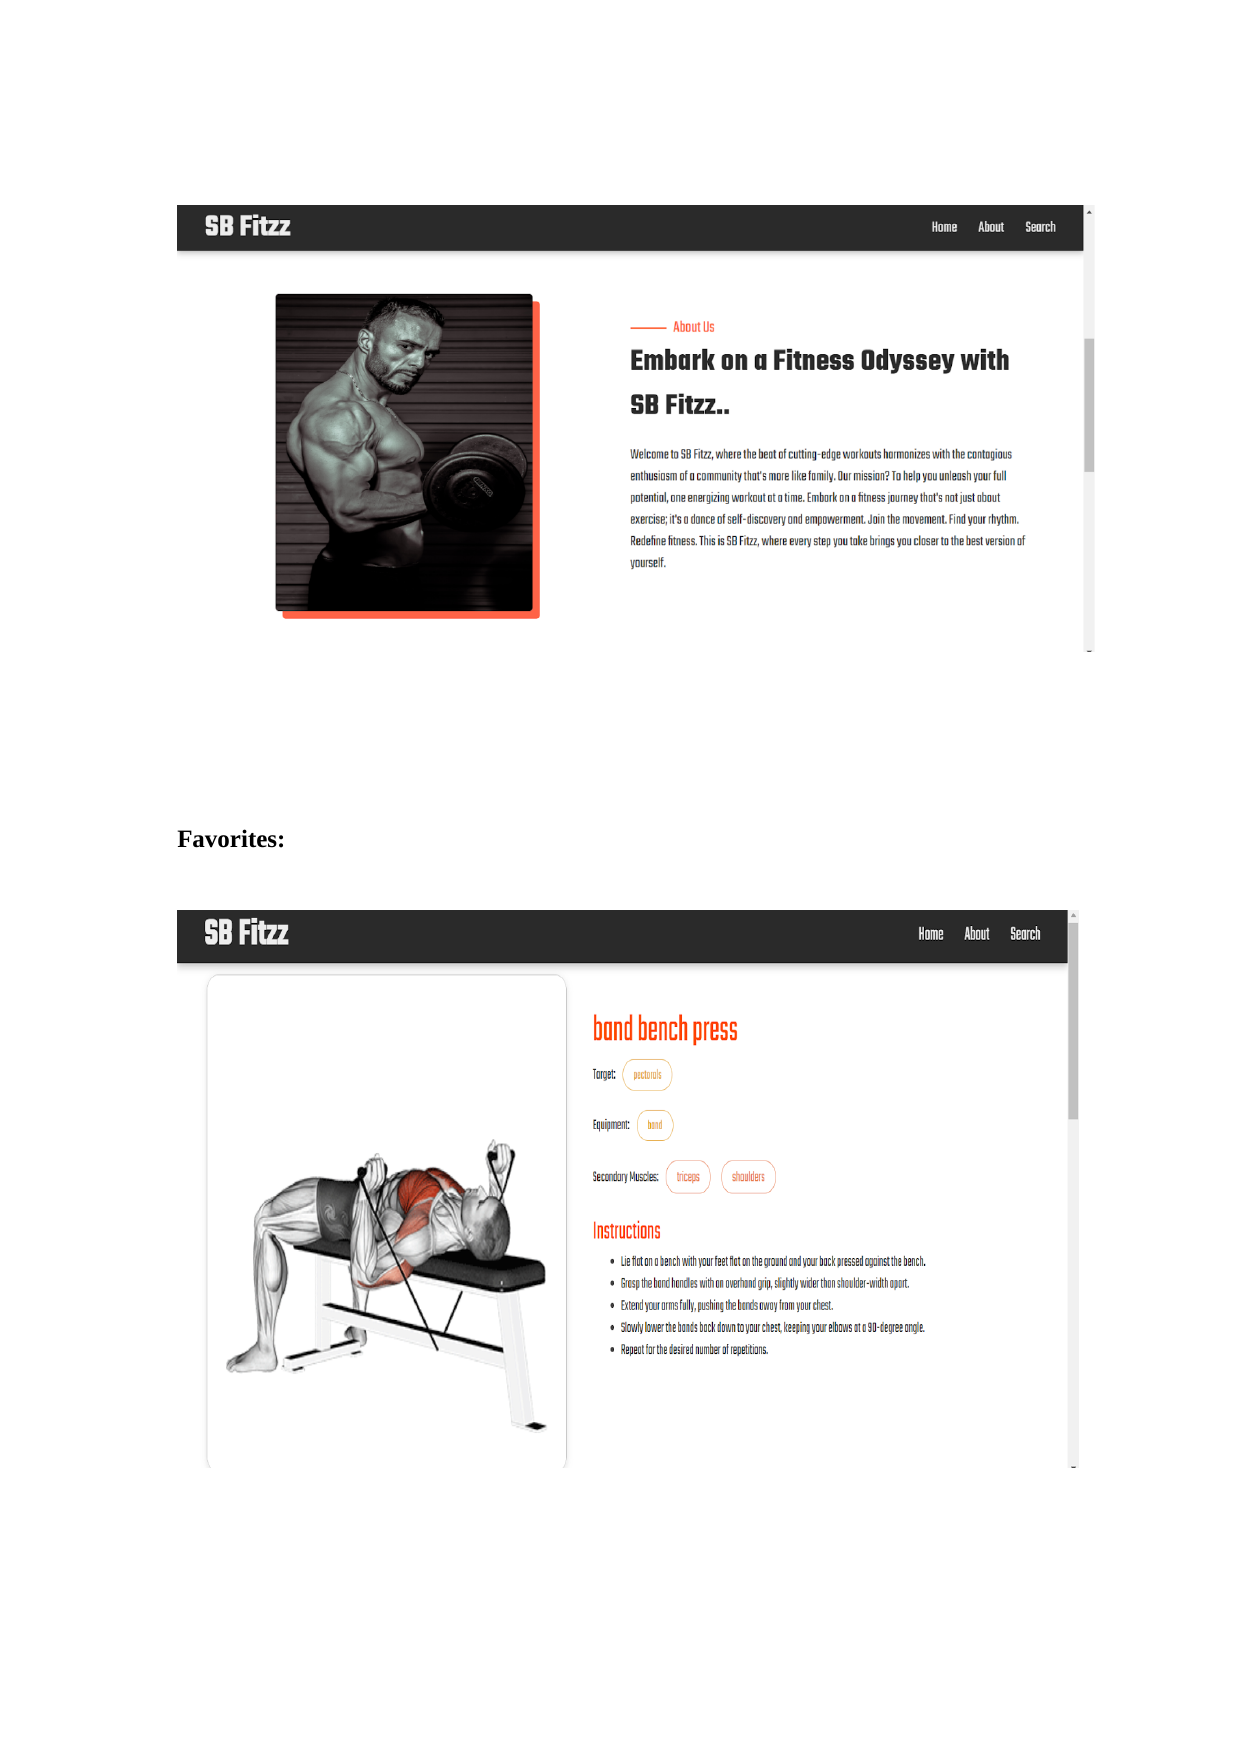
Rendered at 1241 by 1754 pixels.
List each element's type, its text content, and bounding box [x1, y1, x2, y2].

picture [177, 910, 1079, 1468]
picture [177, 205, 1095, 652]
text Favorites: [177, 824, 1166, 853]
